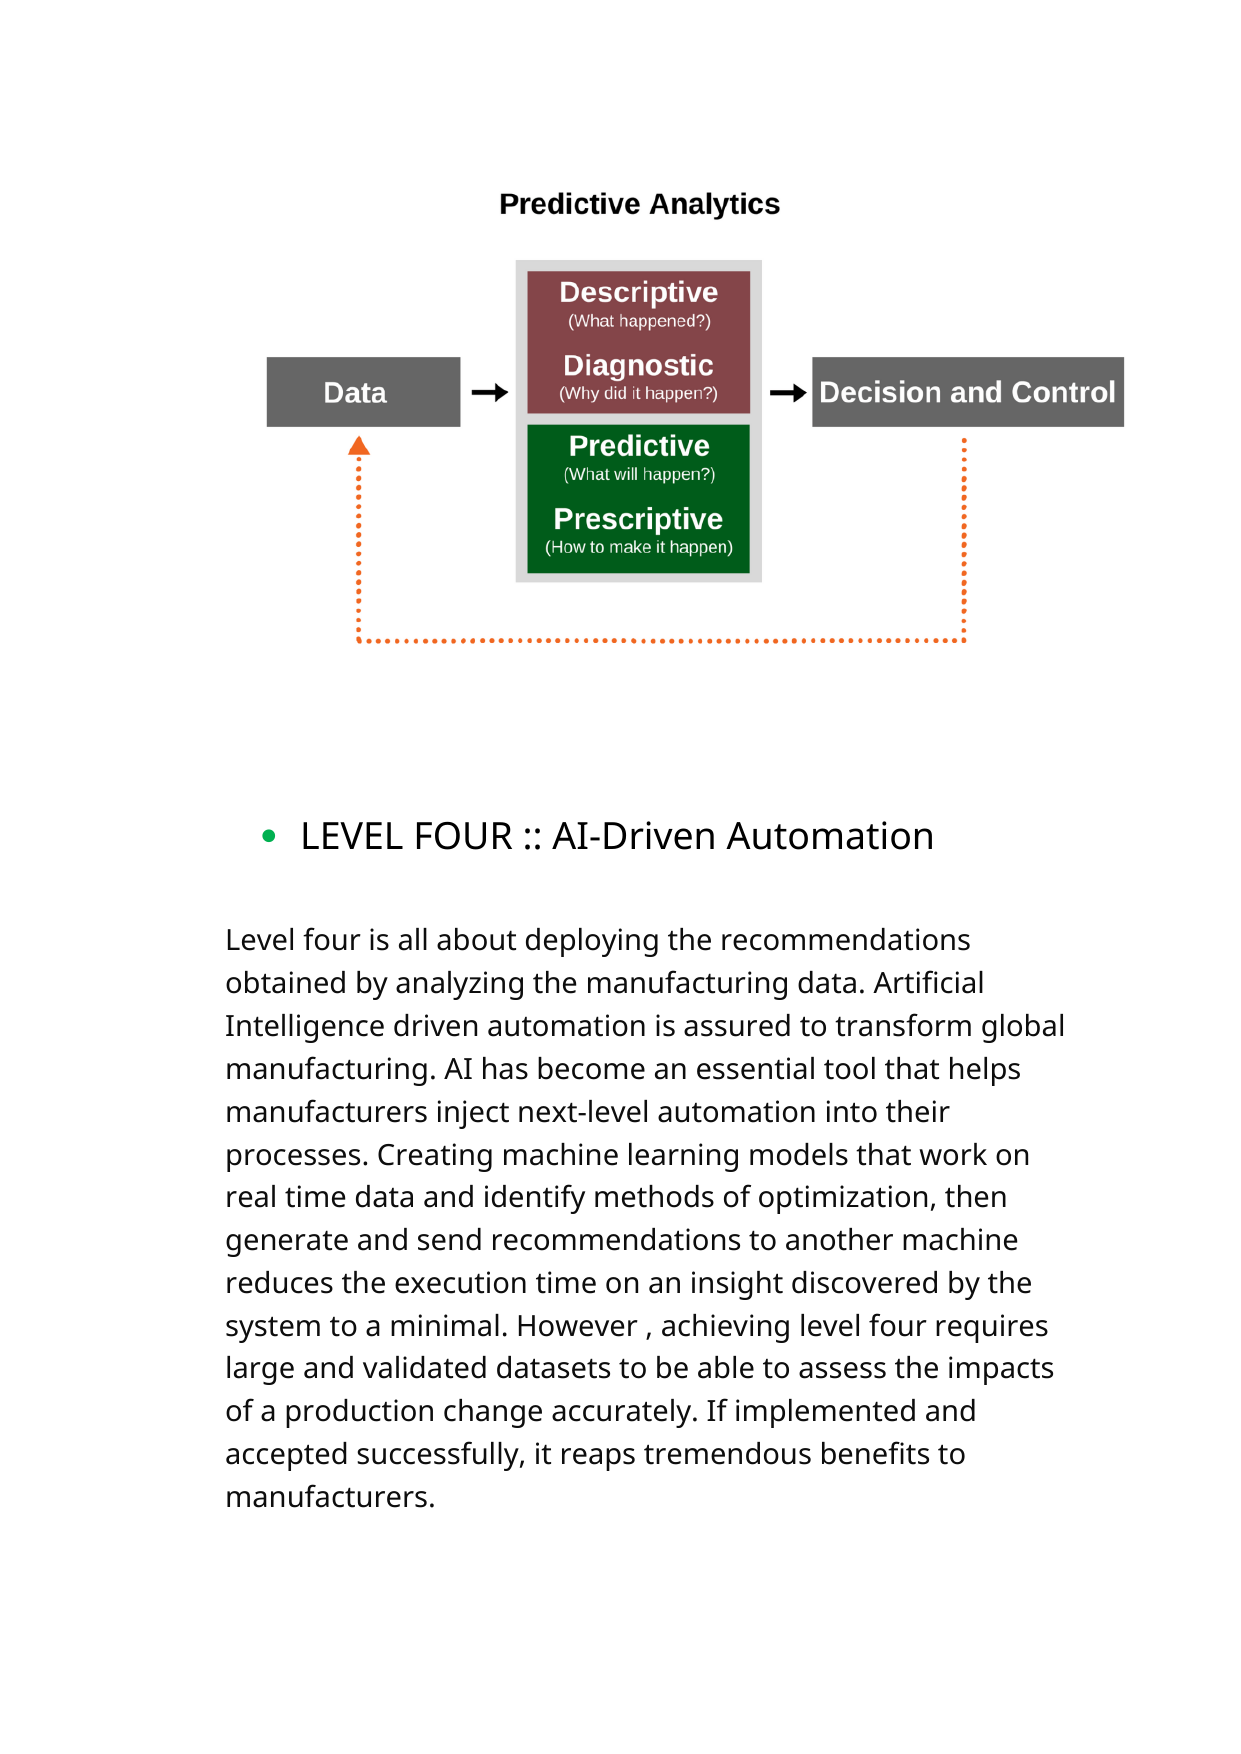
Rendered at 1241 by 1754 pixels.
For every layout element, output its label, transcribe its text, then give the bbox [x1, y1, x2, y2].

list Level four is all about deploying the recommendations obtained by analyzing the manufacturing data. Artificial Intelligence driven automation is assured to transform global manufacturing. AI has become an essential tool that helps manufacturers inject next-level automation into their processes. Creating machine learning models that work on real time data and identify methods of optimization, then generate and send recommendations to another machine [225, 920, 1090, 1259]
list reduces the execution time on an insight discovered by the system to a minimal. However , achieving level four requires large and validated datasets to be able to assess the impacts of a production change accurately. If implemented and accepted successfully, it reaps tremendous benefits to manufacturers. [225, 1262, 1090, 1516]
picture [225, 150, 1166, 679]
list LEVEL FOUR :: AI-Driven Automation [262, 809, 1090, 861]
